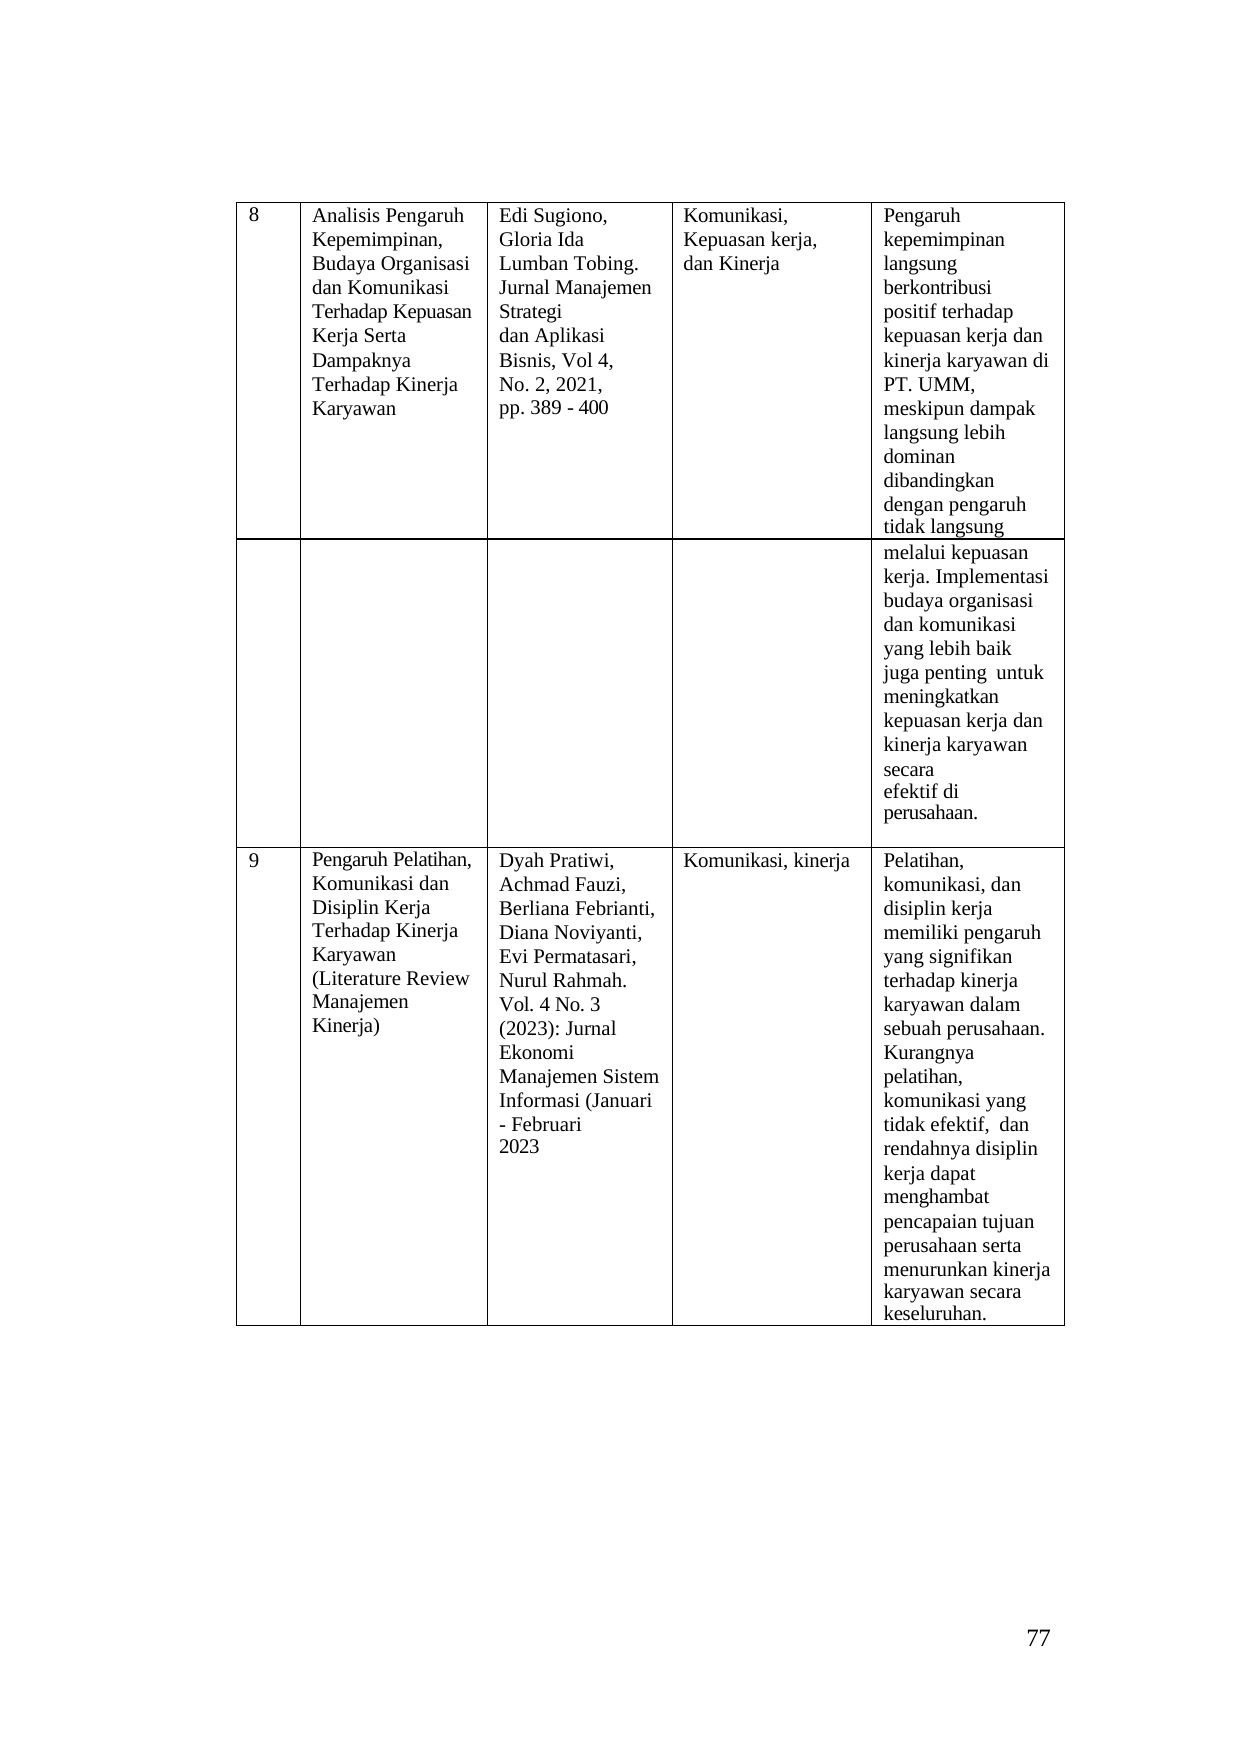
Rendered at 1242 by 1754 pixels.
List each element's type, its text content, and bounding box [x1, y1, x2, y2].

table_cell Komunikasi, kinerja [673, 848, 871, 1325]
table_cell Edi Sugiono, Gloria Ida Lumban Tobing. Jurnal Manajemen Strategi dan Aplikasi Bisnis, Vol 4, No. 2, 2021, pp. 389 - 400 [488, 203, 672, 538]
table_header [488, 540, 672, 847]
table_cell Komunikasi, Kepuasan kerja, dan Kinerja [673, 203, 871, 538]
table_cell Pengaruh kepemimpinan langsung berkontribusi positif terhadap kepuasan kerja dan kinerja karyawan di PT. UMM, meskipun dampak langsung lebih dominan dibandingkan dengan pengaruh tidak langsung [872, 203, 1064, 538]
table_cell 8 [237, 203, 300, 538]
table_cell Pelatihan, komunikasi, dan disiplin kerja memiliki pengaruh yang signifikan terhadap kinerja karyawan dalam sebuah perusahaan. Kurangnya pelatihan, komunikasi yang tidak efektif, dan rendahnya disiplin kerja dapat menghambat pencapaian tujuan perusahaan serta menurunkan kinerja karyawan secara keseluruhan. [872, 848, 1064, 1325]
table_header [237, 540, 300, 847]
table_cell Pengaruh Pelatihan, Komunikasi dan Disiplin Kerja Terhadap Kinerja Karyawan (Literature Review Manajemen Kinerja) [301, 848, 487, 1325]
table_cell 9 [237, 848, 300, 1325]
table_header [301, 540, 487, 847]
table_header [673, 540, 871, 847]
table_header melalui kepuasan kerja. Implementasi budaya organisasi dan komunikasi yang lebih baik juga penting untuk meningkatkan kepuasan kerja dan kinerja karyawan secara efektif di perusahaan. [872, 540, 1064, 847]
table_cell Analisis Pengaruh Kepemimpinan, Budaya Organisasi dan Komunikasi Terhadap Kepuasan Kerja Serta Dampaknya Terhadap Kinerja Karyawan [301, 203, 487, 538]
table_cell Dyah Pratiwi, Achmad Fauzi, Berliana Febrianti, Diana Noviyanti, Evi Permatasari, Nurul Rahmah. Vol. 4 No. 3 (2023): Jurnal Ekonomi Manajemen Sistem Informasi (Januari - Februari 2023 [488, 848, 672, 1325]
